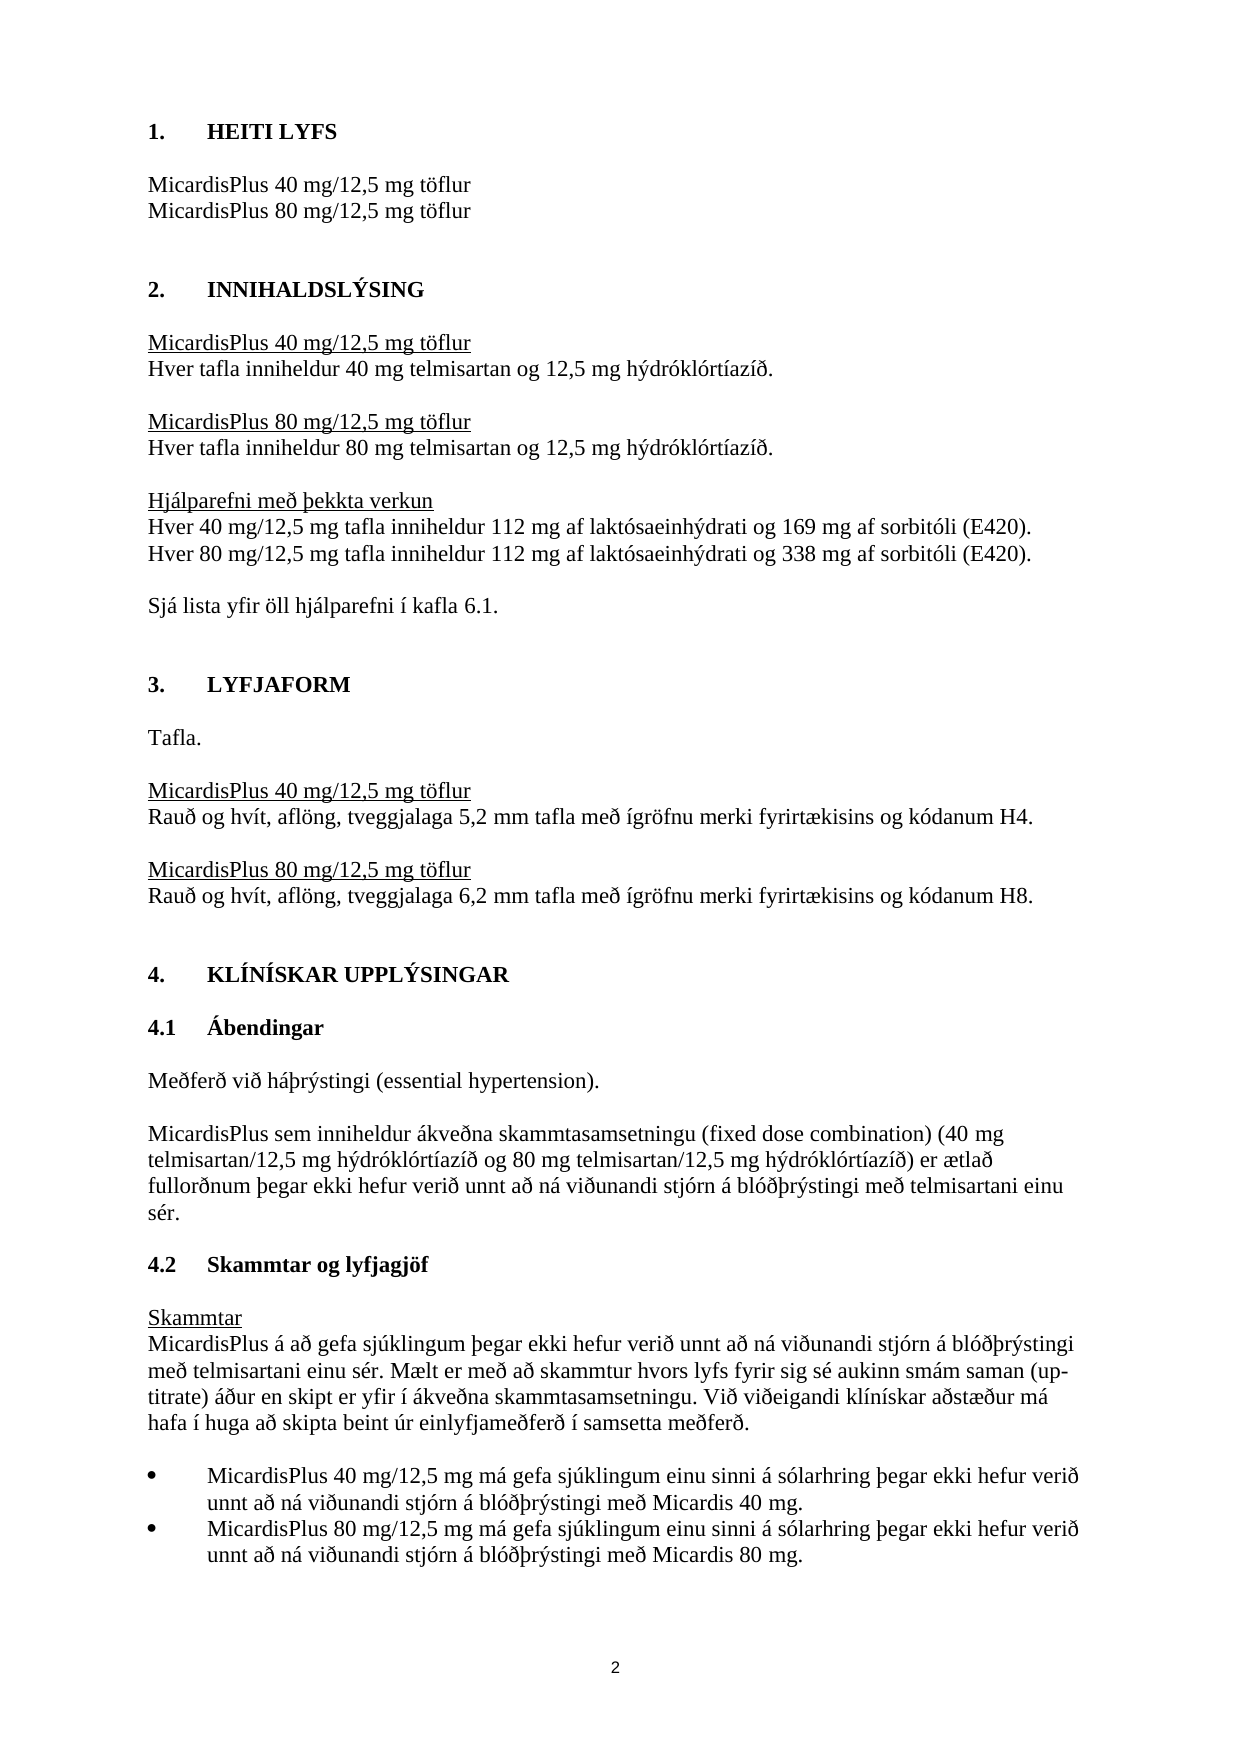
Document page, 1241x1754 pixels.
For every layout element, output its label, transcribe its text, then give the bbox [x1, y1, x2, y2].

text MicardisPlus 80 mg/12,5 mg töflur [148, 856, 1092, 882]
text Skammtar [148, 1304, 1092, 1330]
text Sjá lista yfir öll hjálparefni í kafla 6.1. [148, 592, 1092, 619]
text Meðferð við háþrýstingi (essential hypertension). [148, 1067, 1092, 1093]
text MicardisPlus 80 mg/12,5 mg má gefa sjúklingum einu sinni á sólarhring þegar ekki hefur verið unnt að ná viðunandi stjórn á blóðþrýstingi með Micardis 80 mg. [148, 1515, 1092, 1568]
text Rauð og hvít, aflöng, tveggjalaga 5,2 mm tafla með ígröfnu merki fyrirtækisins og kódanum H4. [148, 803, 1092, 830]
text 4.2 Skammtar og lyfjagjöf [148, 1251, 1092, 1278]
text MicardisPlus 40 mg/12,5 mg töflur [148, 329, 1092, 355]
text 2. INNIHALDSLÝSING [148, 276, 1092, 303]
text Rauð og hvít, aflöng, tveggjalaga 6,2 mm tafla með ígröfnu merki fyrirtækisins og kódanum H8. [148, 882, 1092, 909]
text MicardisPlus 80 mg/12,5 mg töflur [148, 197, 1092, 223]
text 3. LYFJAFORM [148, 672, 1092, 698]
text Hjálparefni með þekkta verkun [148, 487, 1092, 513]
text 4.1 Ábendingar [148, 1014, 1092, 1041]
text MicardisPlus á að gefa sjúklingum þegar ekki hefur verið unnt að ná viðunandi stjórn á blóðþrýstingi með telmisartani einu sér. Mælt er með að skammtur hvors lyfs fyrir sig sé aukinn smám saman (up-titrate) áður en skipt er yfir í ákveðna skammtasamsetningu. Við viðeigandi klínískar aðstæður má hafa í huga að skipta beint úr einlyfjameðferð í samsetta meðferð. [148, 1330, 1092, 1436]
text Hver 40 mg/12,5 mg tafla inniheldur 112 mg af laktósaeinhýdrati og 169 mg af sorbitóli (E420). [148, 513, 1092, 540]
text MicardisPlus 40 mg/12,5 mg töflur [148, 171, 1092, 197]
text MicardisPlus sem inniheldur ákveðna skammtasamsetningu (fixed dose combination) (40 mg telmisartan/12,5 mg hýdróklórtíazíð og 80 mg telmisartan/12,5 mg hýdróklórtíazíð) er ætlað fullorðnum þegar ekki hefur verið unnt að ná viðunandi stjórn á blóðþrýstingi með telmisartani einu sér. [148, 1119, 1092, 1225]
text Hver 80 mg/12,5 mg tafla inniheldur 112 mg af laktósaeinhýdrati og 338 mg af sorbitóli (E420). [148, 540, 1092, 566]
text Hver tafla inniheldur 80 mg telmisartan og 12,5 mg hýdróklórtíazíð. [148, 434, 1092, 461]
text MicardisPlus 80 mg/12,5 mg töflur [148, 408, 1092, 434]
text Hver tafla inniheldur 40 mg telmisartan og 12,5 mg hýdróklórtíazíð. [148, 355, 1092, 382]
text Tafla. [148, 724, 1092, 751]
text 4. KLÍNÍSKAR UPPLÝSINGAR [148, 961, 1092, 988]
title 1. HEITI LYFS [148, 118, 1092, 144]
text MicardisPlus 40 mg/12,5 mg töflur [148, 777, 1092, 803]
text MicardisPlus 40 mg/12,5 mg má gefa sjúklingum einu sinni á sólarhring þegar ekki hefur verið unnt að ná viðunandi stjórn á blóðþrýstingi með Micardis 40 mg. [148, 1462, 1092, 1515]
